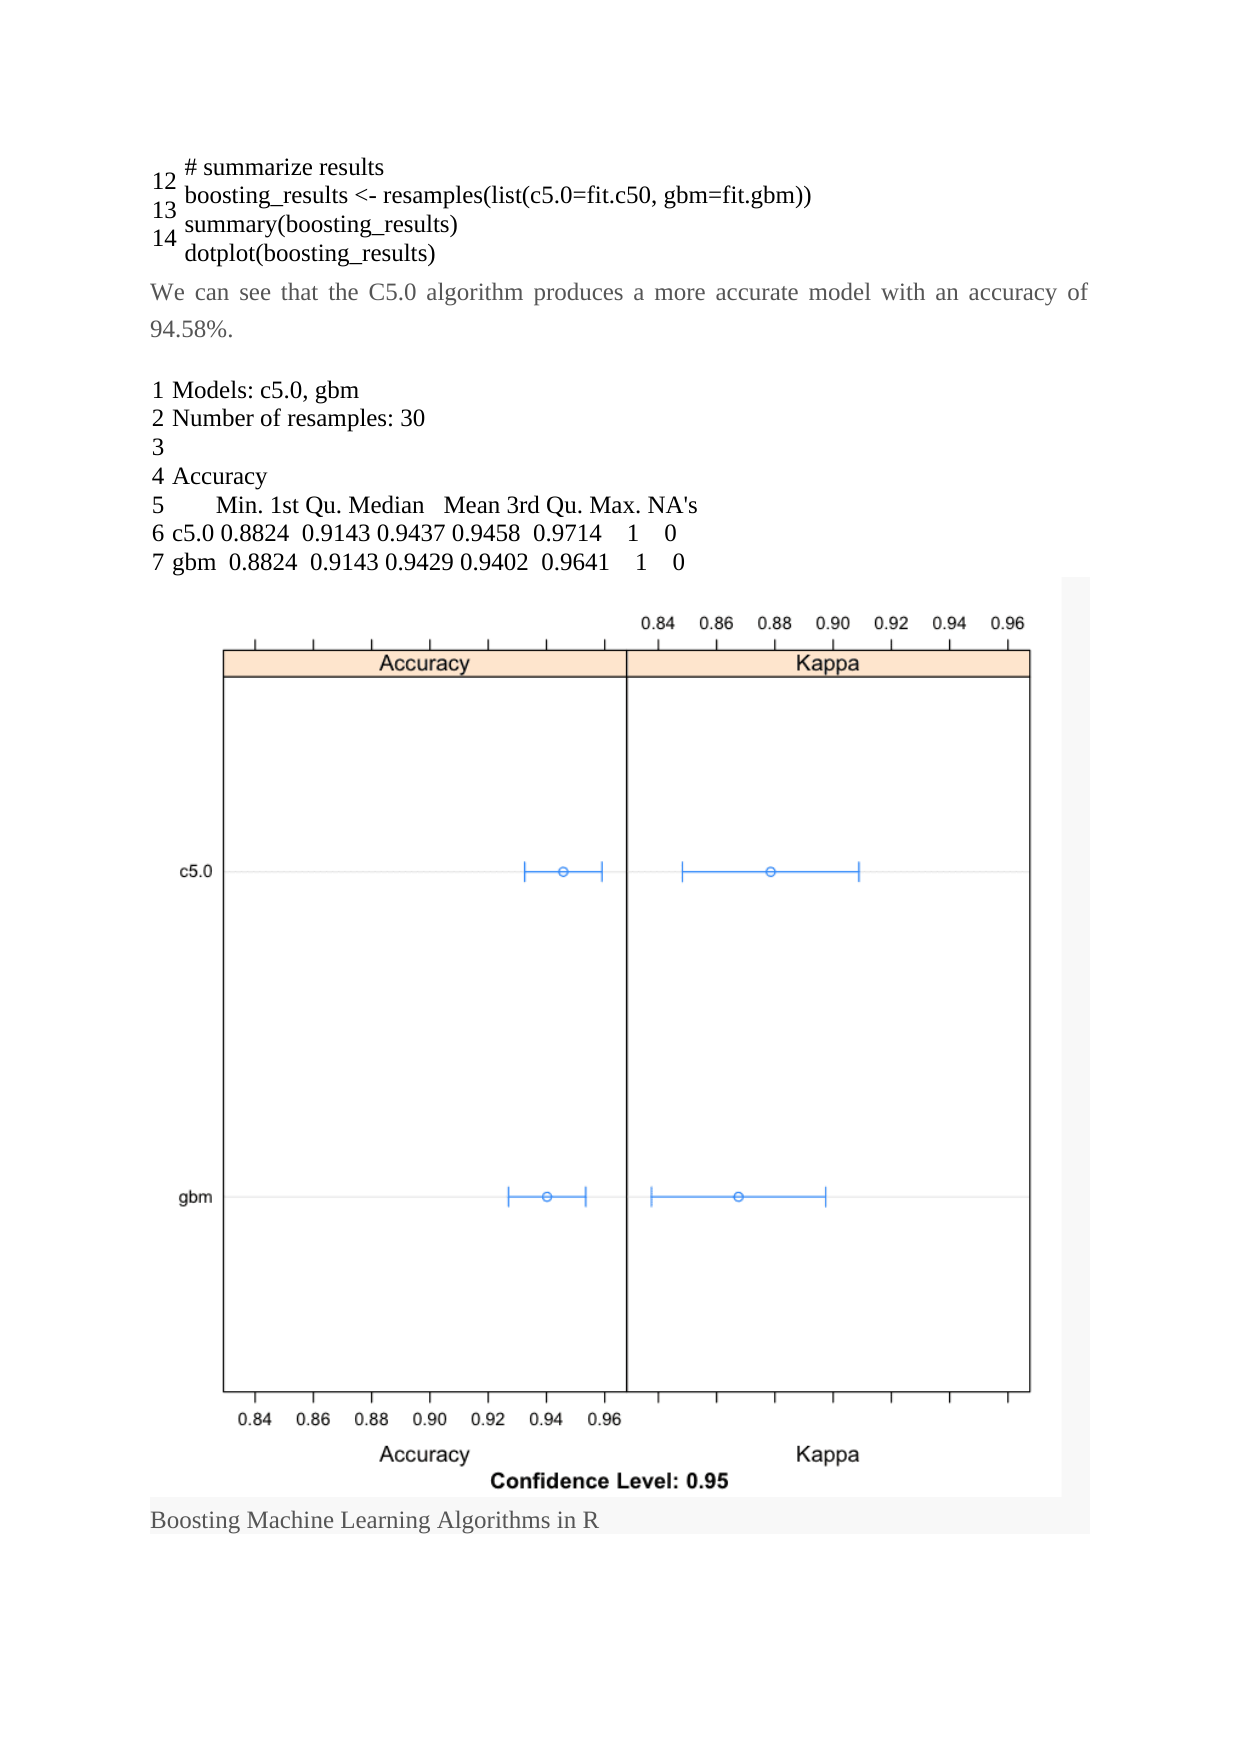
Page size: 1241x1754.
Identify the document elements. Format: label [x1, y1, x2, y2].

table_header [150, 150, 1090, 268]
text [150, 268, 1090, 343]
picture [150, 577, 1062, 1497]
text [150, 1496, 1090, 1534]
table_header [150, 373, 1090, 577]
